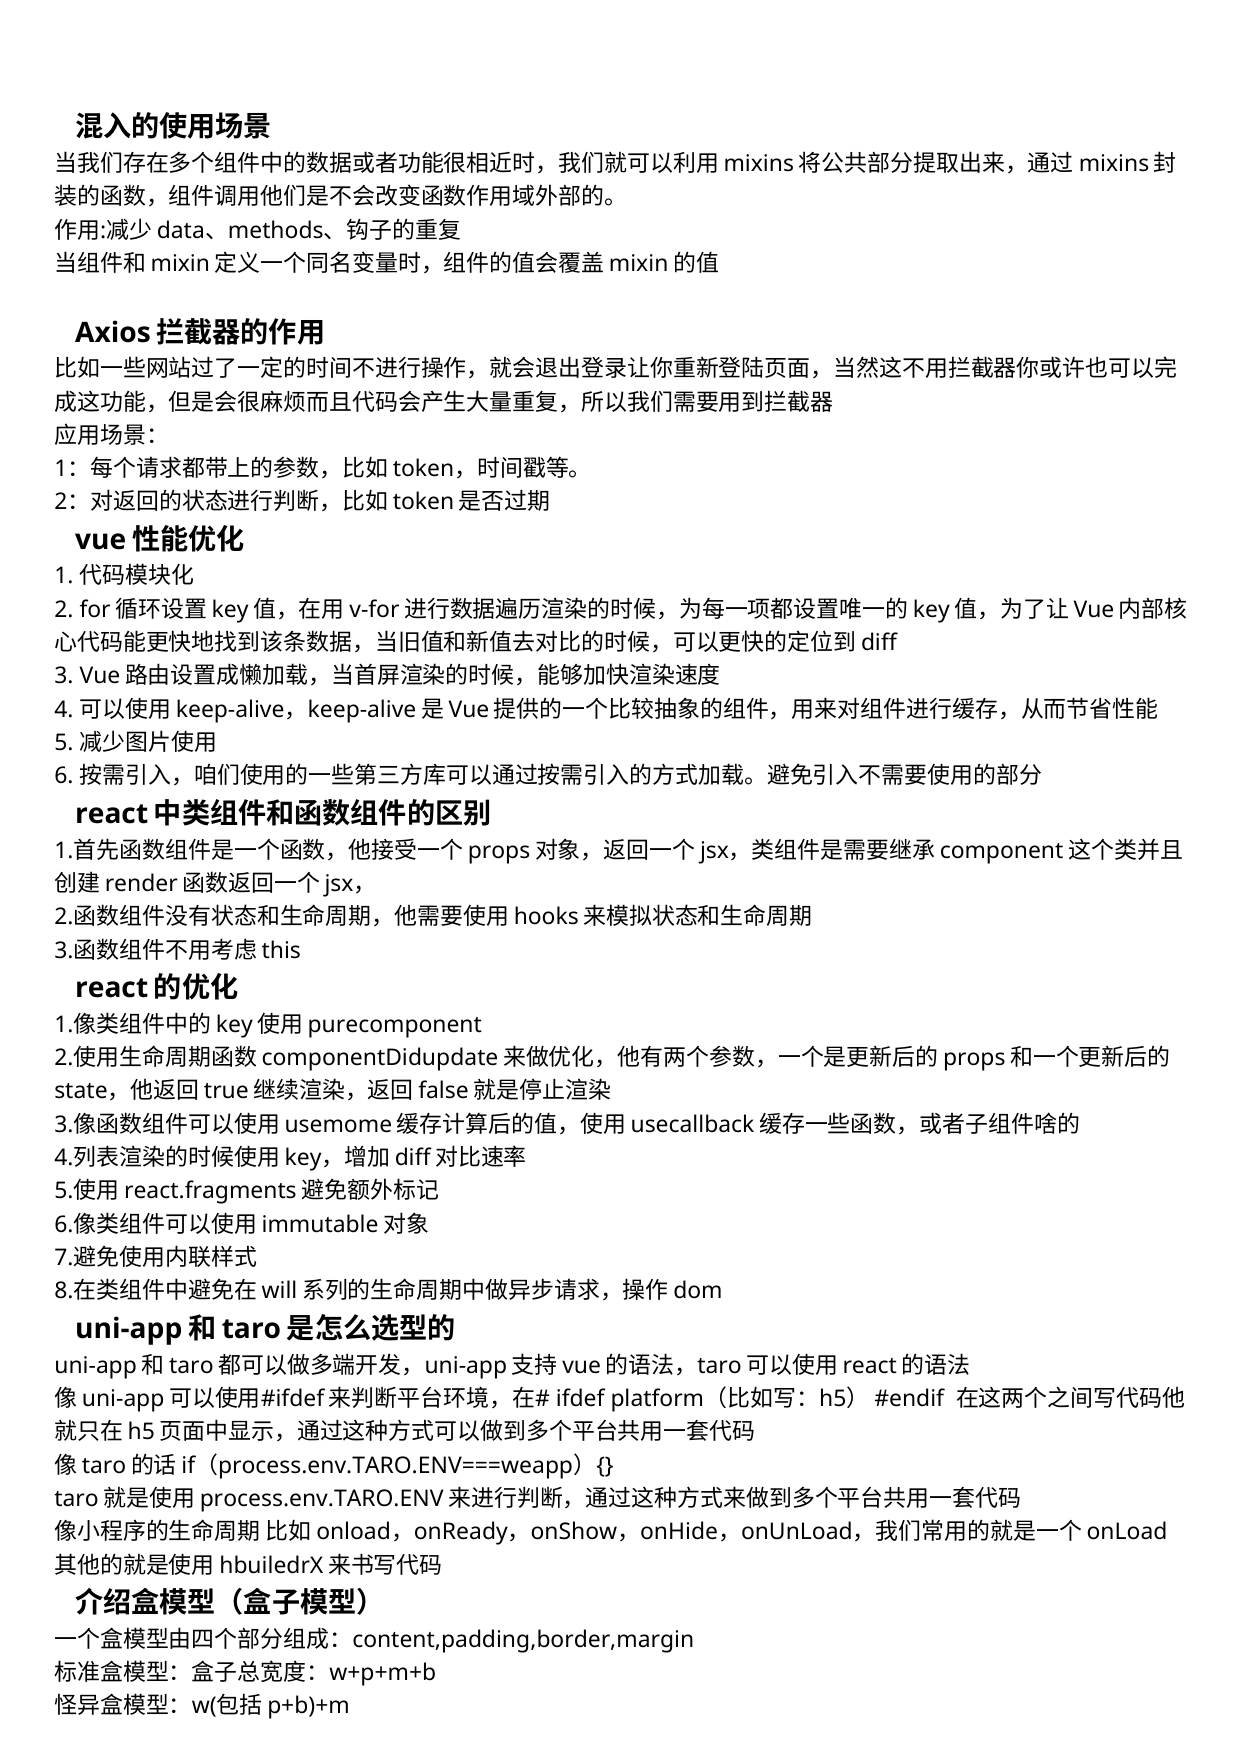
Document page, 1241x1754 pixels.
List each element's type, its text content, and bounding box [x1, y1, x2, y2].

text taro就是使用process.env.TARO.ENV来进行判断，通过这种方式来做到多个平台共用一套代码 [54, 1480, 1188, 1513]
text 8.在类组件中避免在will系列的生命周期中做异步请求，操作dom [54, 1272, 1188, 1306]
list 可以使用keep-alive，keep-alive是Vue提供的一个比较抽象的组件，用来对组件进行缓存，从而节省性能 [54, 691, 1188, 724]
text 比如一些网站过了一定的时间不进行操作，就会退出登录让你重新登陆页面，当然这不用拦截器你或许也可以完成这功能，但是会很麻烦而且代码会产生大量重复，所以我们需要用到拦截器 [54, 350, 1188, 417]
text 其他的就是使用hbuiledrX来书写代码 [54, 1547, 1188, 1580]
text 像taro的话if（process.env.TARO.ENV===weapp）{} [54, 1447, 1188, 1480]
subtitle react的优化 [75, 965, 1188, 1006]
list for循环设置key值，在用v-for进行数据遍历渲染的时候，为每一项都设置唯一的key值，为了让Vue内部核心代码能更快地找到该条数据，当旧值和新值去对比的时候，可以更快的定位到diff [54, 591, 1188, 657]
list 减少图片使用 [54, 724, 1188, 757]
text 作用:减少data、methods、钩子的重复 [54, 211, 1188, 245]
subtitle vue性能优化 [75, 517, 1188, 557]
subtitle 介绍盒模型（盒子模型） [75, 1580, 1188, 1621]
text 像uni-app可以使用#ifdef来判断平台环境，在# ifdef platform（比如写：h5） #endif 在这两个之间写代码他就只在h5页面中显示，通过这种方式可以做到多个平台共用一套代码 [54, 1380, 1188, 1447]
text 2：对返回的状态进行判断，比如token是否过期 [54, 483, 1188, 517]
subtitle Axios拦截器的作用 [75, 309, 1188, 350]
list Vue路由设置成懒加载，当首屏渲染的时候，能够加快渲染速度 [54, 657, 1188, 691]
text 一个盒模型由四个部分组成：content,padding,border,margin [54, 1621, 1188, 1654]
list 按需引入，咱们使用的一些第三方库可以通过按需引入的方式加载。避免引入不需要使用的部分 [54, 757, 1188, 791]
list 代码模块化 [54, 557, 1188, 591]
text 1.像类组件中的key使用purecomponent [54, 1006, 1188, 1039]
text 3.像函数组件可以使用usemome缓存计算后的值，使用usecallback缓存一些函数，或者子组件啥的 [54, 1106, 1188, 1139]
text 当我们存在多个组件中的数据或者功能很相近时，我们就可以利用mixins将公共部分提取出来，通过 mixins封装的函数，组件调用他们是不会改变函数作用域外部的。 [54, 145, 1188, 211]
text 应用场景： [54, 417, 1188, 450]
text 5.使用react.fragments避免额外标记 [54, 1172, 1188, 1206]
subtitle react中类组件和函数组件的区别 [75, 791, 1188, 832]
text 当组件和mixin定义一个同名变量时，组件的值会覆盖mixin的值 [54, 245, 1188, 278]
text 1：每个请求都带上的参数，比如token，时间戳等。 [54, 450, 1188, 483]
text 1.首先函数组件是一个函数，他接受一个props对象，返回一个jsx，类组件是需要继承component这个类并且创建render函数返回一个jsx， [54, 832, 1188, 898]
subtitle uni-app和taro是怎么选型的 [75, 1306, 1188, 1347]
text 3.函数组件不用考虑this [54, 932, 1188, 965]
subtitle 混入的使用场景 [75, 104, 1188, 145]
text 7.避免使用内联样式 [54, 1239, 1188, 1272]
text 6.像类组件可以使用immutable对象 [54, 1206, 1188, 1239]
text 怪异盒模型：w(包括p+b)+m [54, 1687, 1188, 1721]
text 2.函数组件没有状态和生命周期，他需要使用hooks来模拟状态和生命周期 [54, 898, 1188, 932]
text 像小程序的生命周期 比如onload，onReady，onShow，onHide，onUnLoad，我们常用的就是一个onLoad [54, 1513, 1188, 1547]
text 标准盒模型：盒子总宽度：w+p+m+b [54, 1654, 1188, 1687]
text uni-app和taro都可以做多端开发，uni-app支持vue的语法，taro可以使用react的语法 [54, 1347, 1188, 1380]
text 4.列表渲染的时候使用key，增加diff对比速率 [54, 1139, 1188, 1172]
text 2.使用生命周期函数componentDidupdate来做优化，他有两个参数，一个是更新后的props和一个更新后的state，他返回true继续渲染，返回false就是停止渲染 [54, 1039, 1188, 1106]
